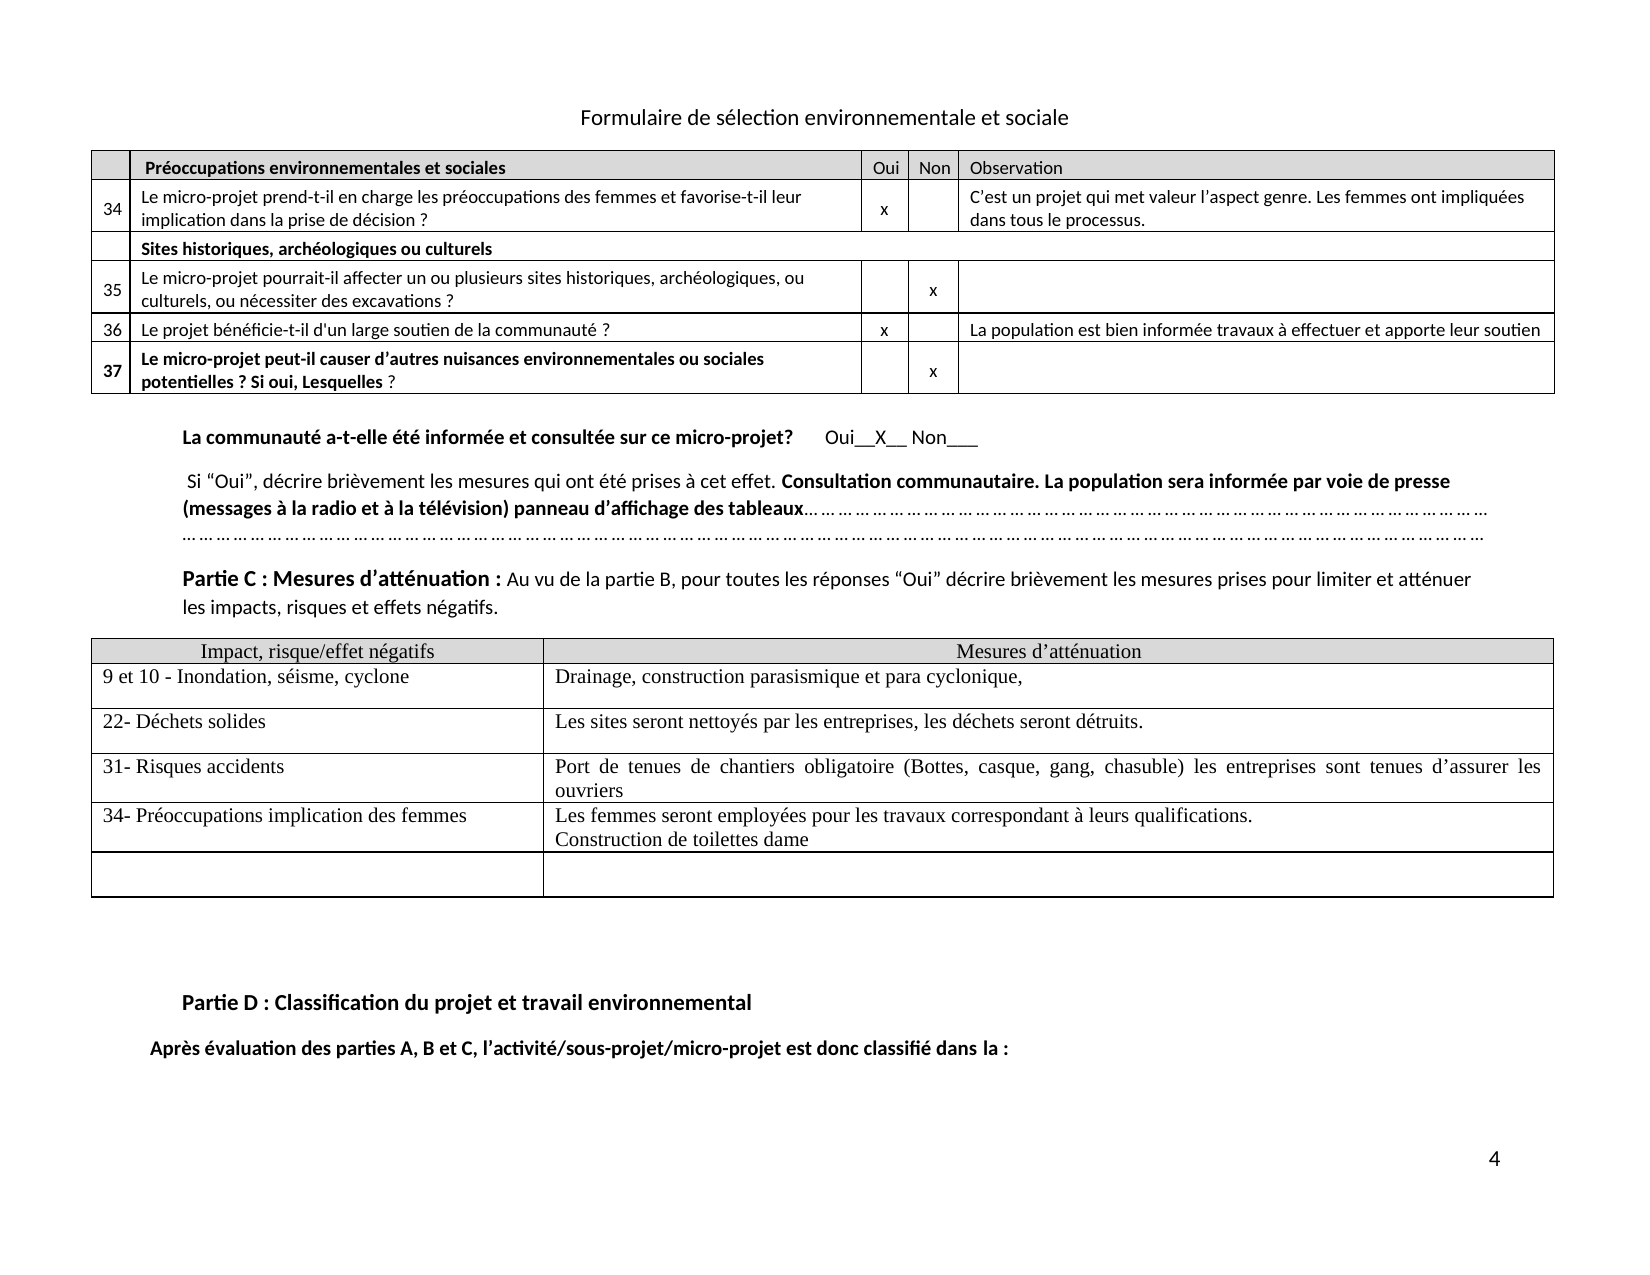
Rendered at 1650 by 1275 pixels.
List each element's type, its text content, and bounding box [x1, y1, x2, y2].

table_cell 22- Déchets solides [92, 709, 543, 753]
text Partie C : Mesures d’atténuation : Au vu de la partie B, pour toutes les réponses “Oui” décrire brièvement les mesures prises pour limiter et atténuer les impacts, risques et effets négatifs. [182, 564, 1500, 619]
table_cell 9 et 10 - Inondation, séisme, cyclone [92, 664, 543, 708]
table_header Non [909, 151, 958, 179]
table_header Mesures d’atténuation [544, 639, 1553, 663]
text Partie D : Classification du projet et travail environnemental [182, 988, 1500, 1016]
table_cell Le micro-projet pourrait-il affecter un ou plusieurs sites historiques, archéologiques, ou culturels, ou nécessiter des excavations ? [131, 261, 861, 312]
table_cell 36 [92, 314, 129, 341]
table_cell La population est bien informée travaux à effectuer et apporte leur soutien [959, 314, 1554, 341]
table_cell 34- Préoccupations implication des femmes [92, 803, 543, 851]
table_cell x [909, 342, 958, 393]
table_header Observation [959, 151, 1554, 179]
table_cell [959, 342, 1554, 393]
table_cell 31- Risques accidents [92, 754, 543, 802]
table_cell Les sites seront nettoyés par les entreprises, les déchets seront détruits. [544, 709, 1553, 753]
table_header [92, 151, 129, 179]
table_cell [92, 853, 543, 896]
table_cell [862, 261, 908, 312]
table_cell [861, 232, 908, 260]
text Si “Oui”, décrire brièvement les mesures qui ont été prises à cet effet. Consultation communautaire. La population sera informée par voie de presse (messages à la radio et à la télévision) panneau d’affichage des tableaux… … … … … … … … … … … … … … … … … … … … … … … … … … … … … … … … … … … … … … … … … … … … … … … … … … … … … … … … … … … … … … … … … … … … … … … … … … … … … … … … … … … … … … … … … … … … … … … … … … … … … … … … … … … … … … … … … … … … [182, 468, 1500, 546]
table_header Impact, risque/effet négatifs [92, 639, 543, 663]
table_cell [862, 342, 908, 393]
table_cell Le micro-projet peut-il causer d’autres nuisances environnementales ou sociales potentielles ? Si oui, Lesquelles ? [131, 342, 861, 393]
table_cell x [909, 261, 958, 312]
table_cell [92, 232, 129, 260]
table_cell 35 [92, 261, 129, 312]
table_cell [959, 232, 1554, 260]
table_header Préoccupations environnementales et sociales [131, 151, 861, 179]
text La communauté a-t-elle été informée et consultée sur ce micro-projet? Oui__X__ Non___ [182, 424, 1500, 450]
table_cell Le micro-projet prend-t-il en charge les préoccupations des femmes et favorise-t-il leur implication dans la prise de décision ? [131, 180, 861, 231]
table_cell [544, 853, 1553, 896]
text Après évaluation des parties A, B et C, l’activité/sous-projet/micro-projet est donc classifié dans la : [150, 1035, 1500, 1061]
table_cell [909, 314, 958, 341]
table_cell Le projet bénéficie-t-il d'un large soutien de la communauté ? [131, 314, 861, 341]
table_cell 34 [92, 180, 129, 231]
table_cell x [862, 314, 908, 341]
table_header Oui [862, 151, 908, 179]
table_cell Les femmes seront employées pour les travaux correspondant à leurs qualifications. Construction de toilettes dame [544, 803, 1553, 851]
table_cell [908, 232, 959, 260]
table_cell Port de tenues de chantiers obligatoire (Bottes, casque, gang, chasuble) les entreprises sont tenues d’assurer les ouvriers [544, 754, 1553, 802]
table_cell C’est un projet qui met valeur l’aspect genre. Les femmes ont impliquées dans tous le processus. [959, 180, 1554, 231]
table_cell [909, 180, 958, 231]
table_cell x [862, 180, 908, 231]
table_cell Sites historiques, archéologiques ou culturels [131, 232, 861, 260]
table_cell [959, 261, 1554, 312]
table_cell Drainage, construction parasismique et para cyclonique, [544, 664, 1553, 708]
table_cell 37 [92, 342, 129, 393]
